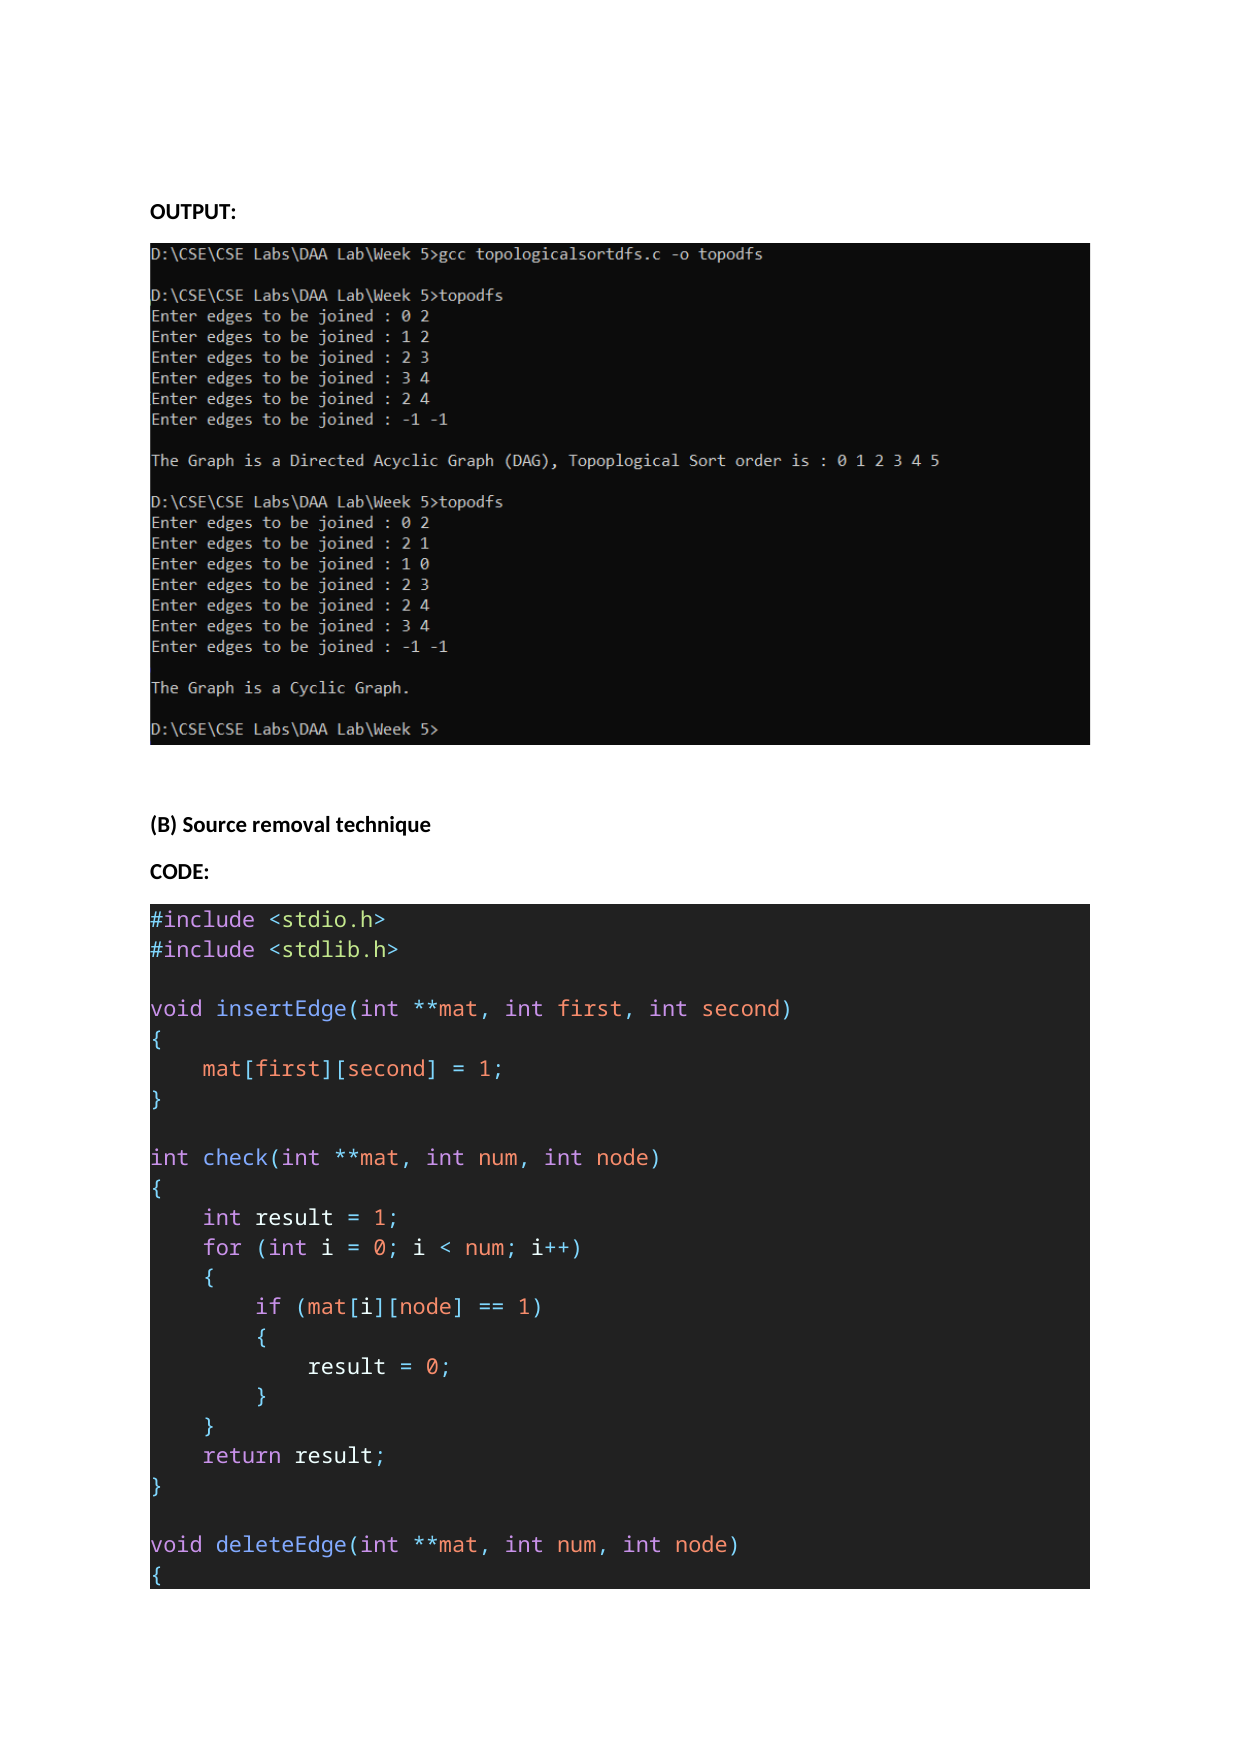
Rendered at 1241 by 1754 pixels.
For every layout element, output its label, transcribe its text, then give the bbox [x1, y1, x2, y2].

text } [150, 1380, 1090, 1410]
text #include <stdio.h> [150, 904, 1090, 933]
text int result = 1; [150, 1202, 1090, 1231]
text { [150, 1172, 1090, 1202]
text OUTPUT: [150, 197, 1090, 225]
text void deleteEdge(int **mat, int num, int node) [150, 1529, 1090, 1559]
text } [150, 1082, 1090, 1112]
text mat[first][second] = 1; [150, 1053, 1090, 1082]
text { [150, 1559, 1090, 1589]
text } [150, 1410, 1090, 1440]
text { [150, 1261, 1090, 1291]
picture [150, 243, 1091, 745]
text int check(int **mat, int num, int node) [150, 1142, 1090, 1172]
text if (mat[i][node] == 1) [150, 1291, 1090, 1321]
text { [150, 1023, 1090, 1053]
text result = 0; [150, 1351, 1090, 1380]
text CODE: [150, 857, 1090, 885]
text for (int i = 0; i < num; i++) [150, 1231, 1090, 1261]
text #include <stdlib.h> [150, 933, 1090, 963]
text return result; [150, 1440, 1090, 1470]
text { [150, 1321, 1090, 1351]
text void insertEdge(int **mat, int first, int second) [150, 993, 1090, 1023]
text } [150, 1470, 1090, 1499]
text (B) Source removal technique [150, 810, 1090, 838]
